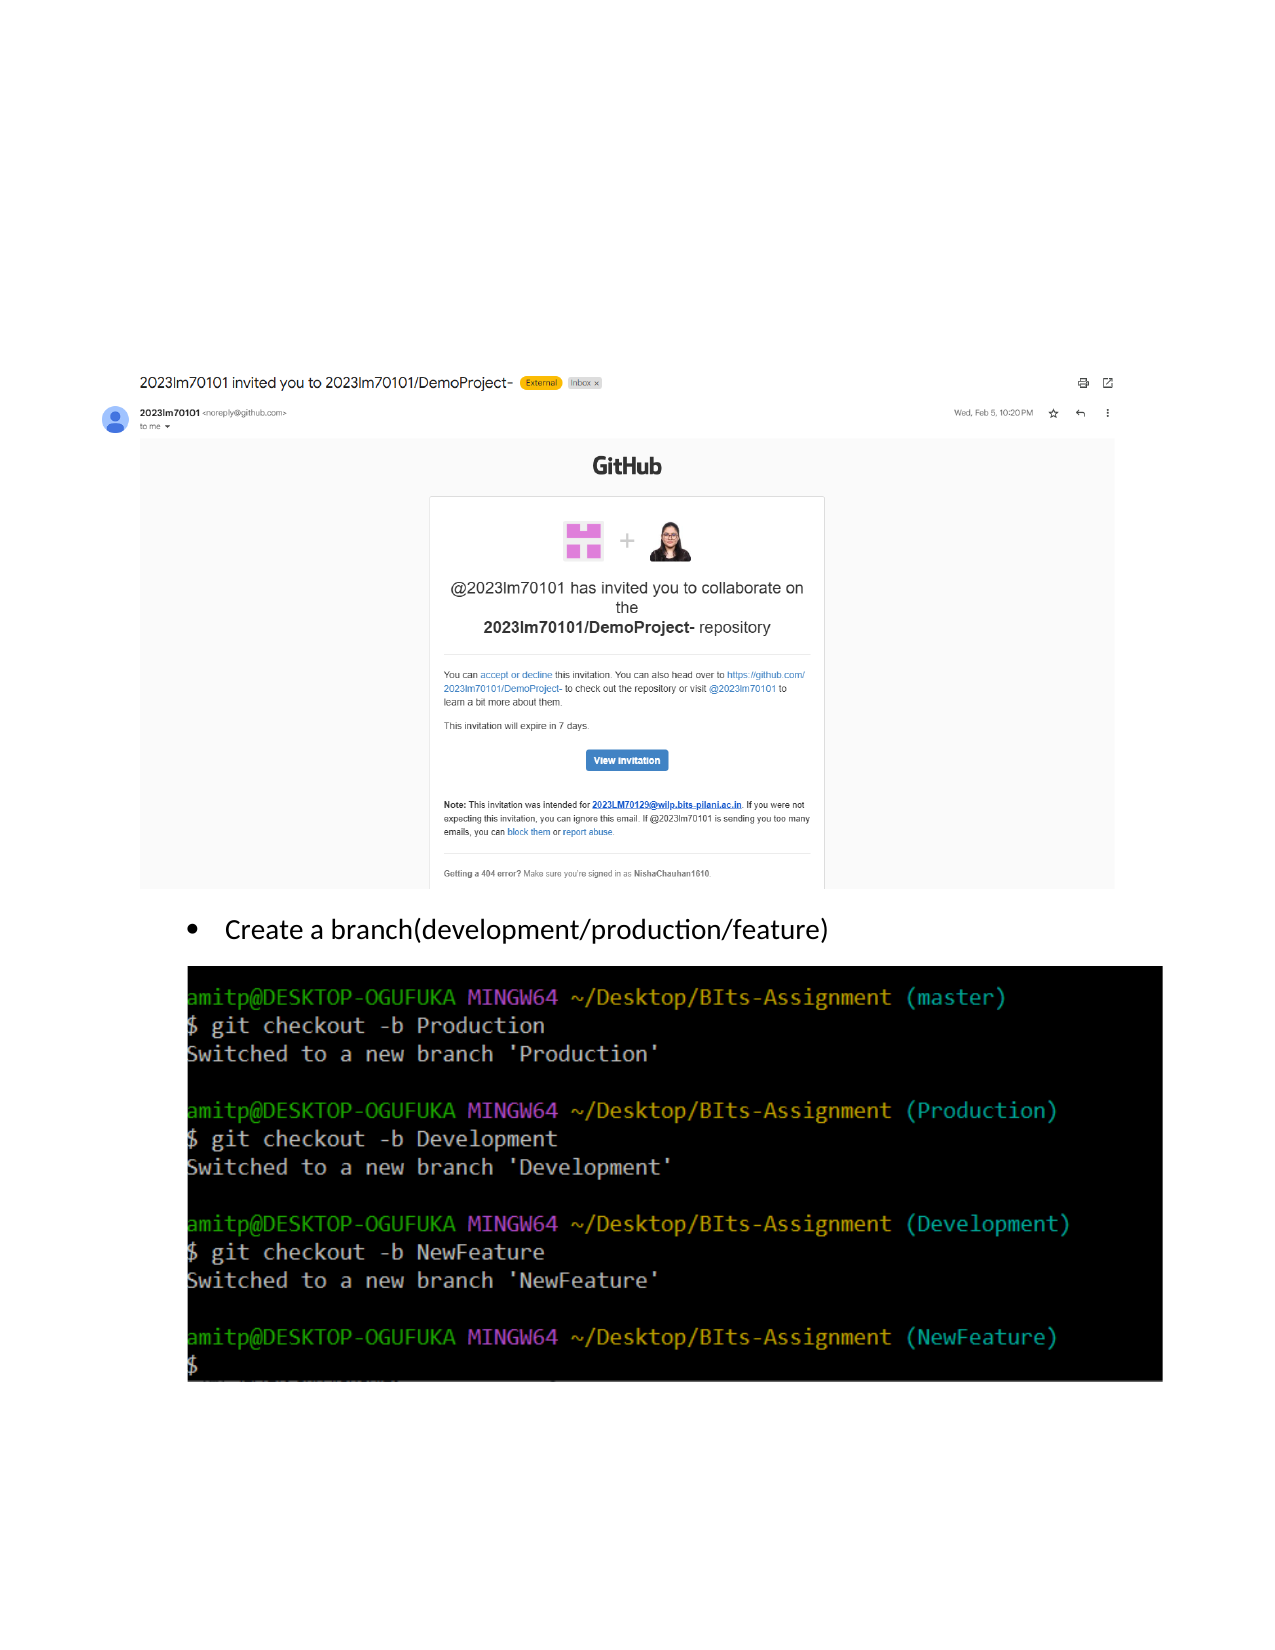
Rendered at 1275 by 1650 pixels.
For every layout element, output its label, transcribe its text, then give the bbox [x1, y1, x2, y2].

picture [98, 369, 1123, 889]
picture [187, 966, 1163, 1382]
